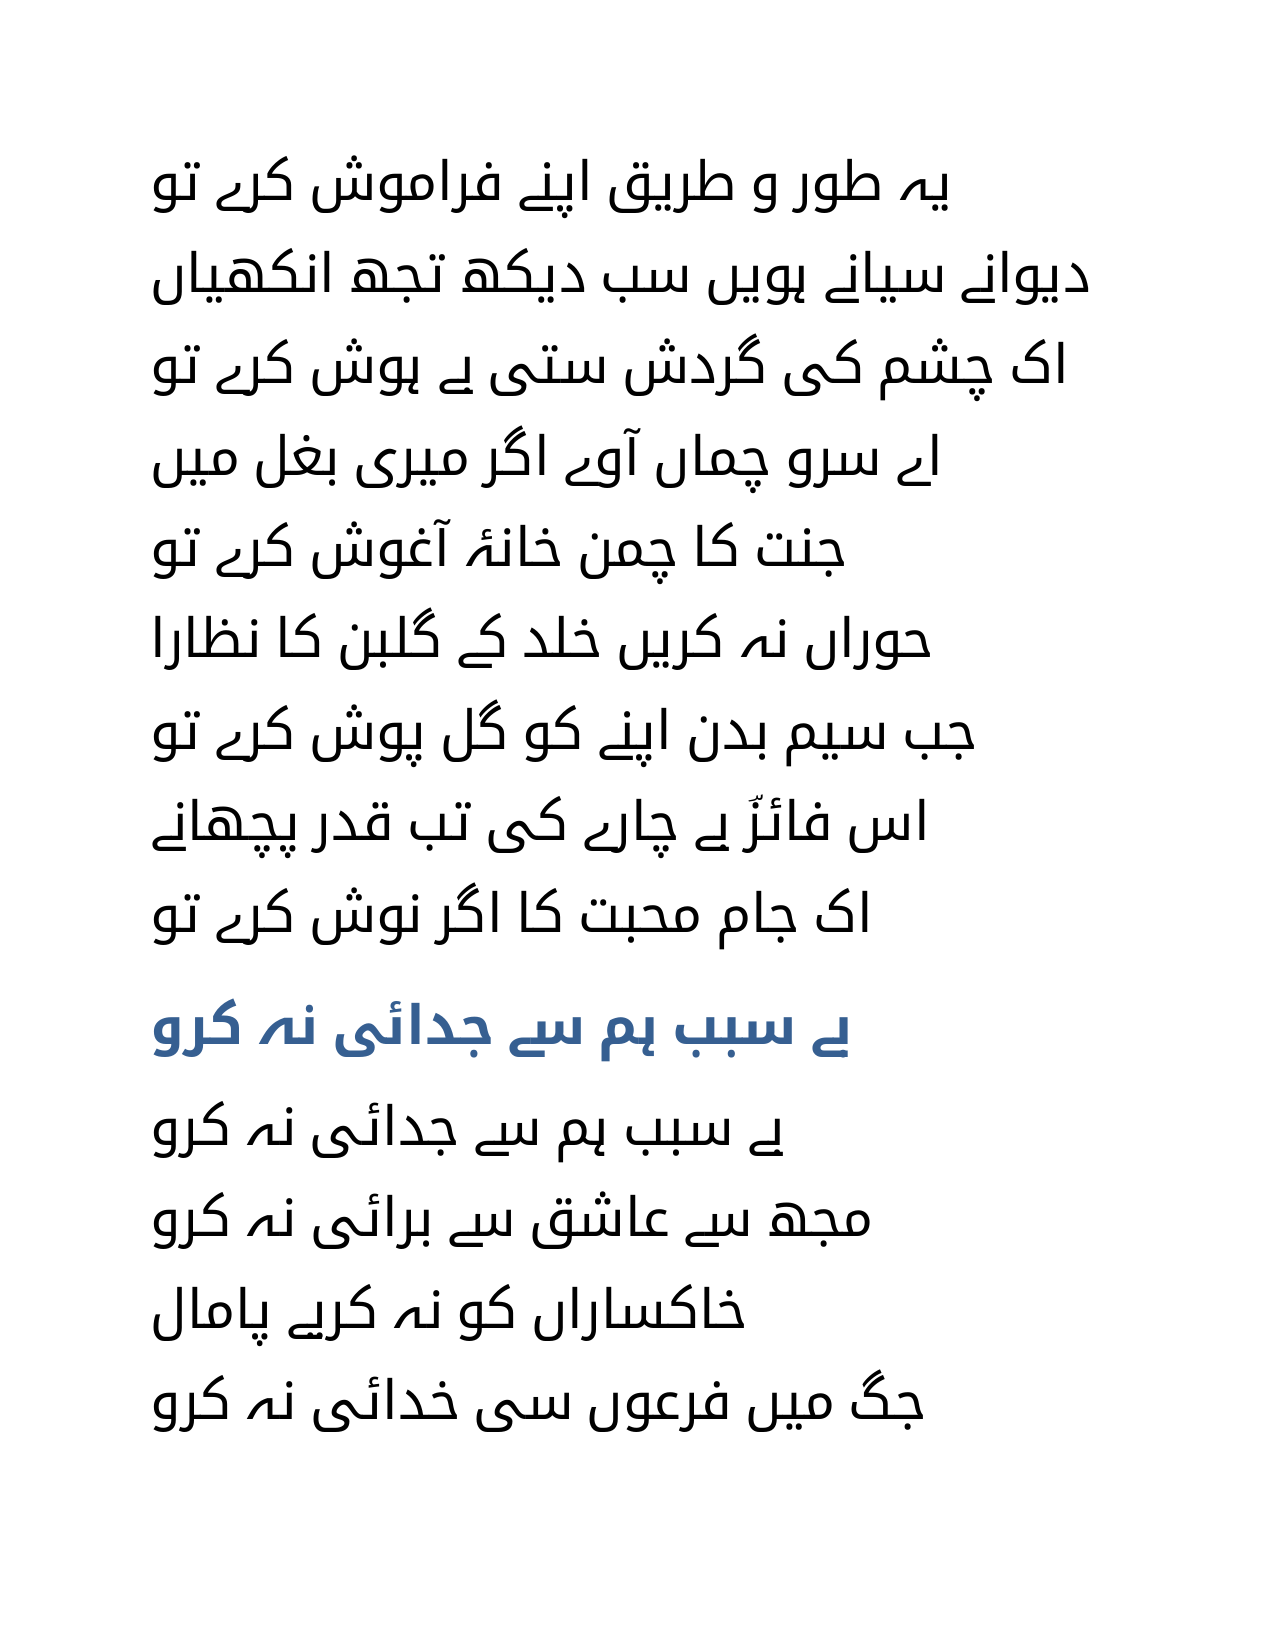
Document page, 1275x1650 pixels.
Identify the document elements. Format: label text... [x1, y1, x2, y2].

subtitle بے سبب ہم سے جدائی نہ کرو [150, 994, 1125, 1056]
text اک چشم کی گردش ستی بے ہوش کرے تو [150, 333, 1125, 395]
text خاکساراں کو نہ کریے پامال [150, 1278, 1125, 1340]
text جب سیم بدن اپنے کو گل پوش کرے تو [150, 699, 1125, 761]
text بے سبب ہم سے جدائی نہ کرو [150, 1095, 1125, 1157]
text اے سرو چماں آوے اگر میری بغل میں [150, 424, 1125, 487]
text اس فائزؔ بے چارے کی تب قدر پچھانے [150, 790, 1125, 852]
text جنت کا چمن خانۂ‌ آغوش کرے تو [150, 516, 1125, 578]
text حوراں نہ کریں خلد کے گلبن کا نظارا [150, 607, 1125, 669]
text دیوانے سیانے ہویں سب دیکھ تجھ انکھیاں [150, 241, 1125, 304]
text مجھ سے عاشق سے برائی نہ کرو [150, 1186, 1125, 1248]
text یہ طور و طریق اپنے فراموش کرے تو [150, 150, 1125, 212]
text اک جام محبت کا اگر نوش کرے تو [150, 882, 1125, 944]
text جگ میں فرعوں سی خدائی نہ کرو [150, 1369, 1125, 1431]
